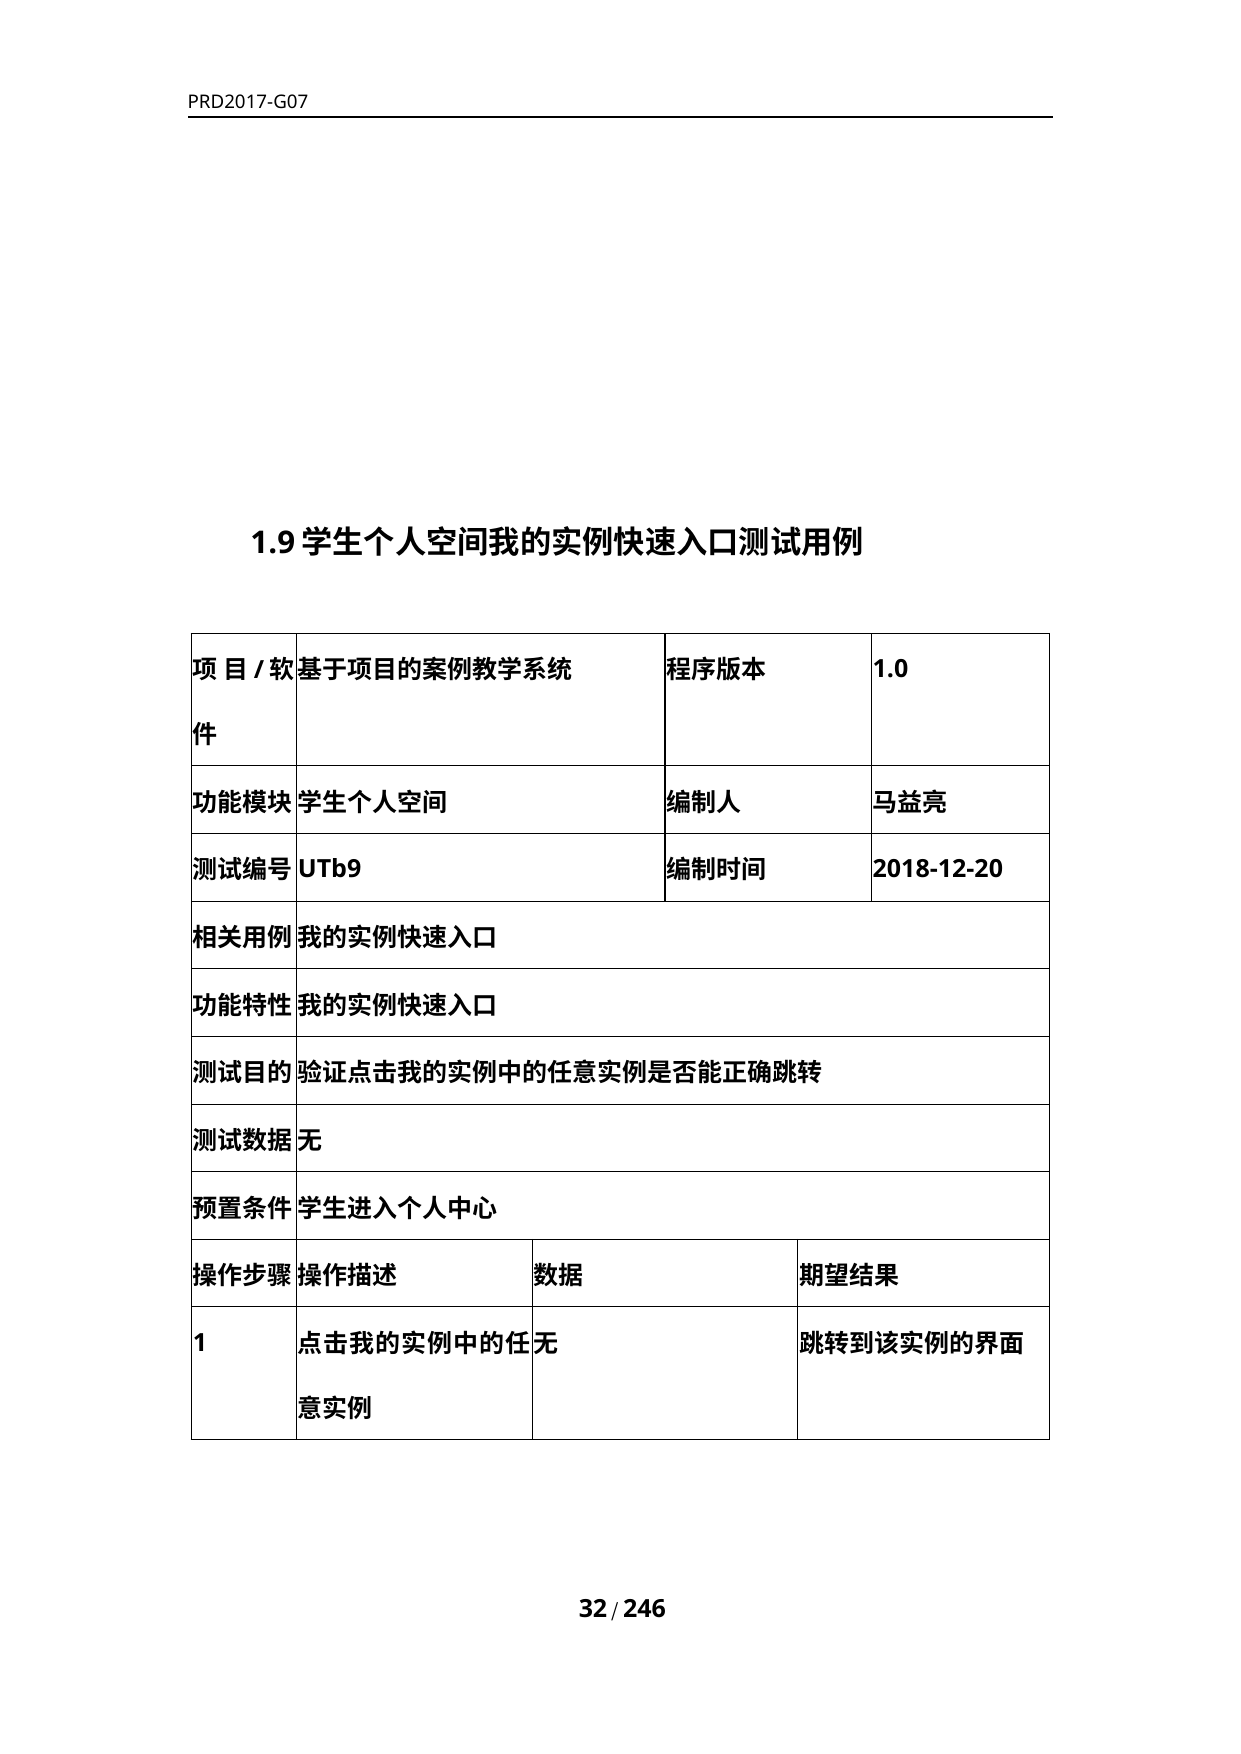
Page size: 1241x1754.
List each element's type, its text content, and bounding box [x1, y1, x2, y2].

table_cell 测试目的 [192, 1037, 296, 1103]
table_cell 跳转到该实例的界面 [798, 1307, 1049, 1439]
table_cell 2018-12-20 [872, 834, 1049, 901]
table_cell 编制人 [666, 766, 871, 833]
table_cell 功能模块 [192, 766, 296, 833]
table_cell 无 [533, 1307, 797, 1439]
table_header 程序版本 [666, 634, 871, 765]
table_cell 数据 [533, 1240, 797, 1306]
table_cell 预置条件 [192, 1172, 296, 1239]
table_cell 功能特性 [192, 969, 296, 1036]
table_header 基于项目的案例教学系统 [297, 634, 664, 765]
table_header 1.0 [872, 634, 1049, 765]
table_cell 学生个人空间 [297, 766, 664, 833]
table_cell 点击我的实例中的任意实例 [297, 1307, 532, 1439]
table_cell 操作描述 [297, 1240, 532, 1306]
subtitle 1.9学生个人空间我的实例快速入口测试用例 [187, 508, 1053, 573]
table_cell UTb9 [297, 834, 664, 901]
table_cell 无 [297, 1105, 1049, 1171]
table_cell 马益亮 [872, 766, 1049, 833]
table_cell 验证点击我的实例中的任意实例是否能正确跳转 [297, 1037, 1049, 1103]
table_cell 操作步骤 [192, 1240, 296, 1306]
table_cell 我的实例快速入口 [297, 902, 1049, 968]
table_cell 学生进入个人中心 [297, 1172, 1049, 1239]
table_cell 测试数据 [192, 1105, 296, 1171]
table_cell 1 [192, 1307, 296, 1439]
table_cell 相关用例 [192, 902, 296, 968]
table_cell 编制时间 [666, 834, 871, 901]
table_header 项目/软件 [192, 634, 296, 765]
table_cell 我的实例快速入口 [297, 969, 1049, 1036]
table_cell 期望结果 [798, 1240, 1049, 1306]
table_cell 测试编号 [192, 834, 296, 901]
